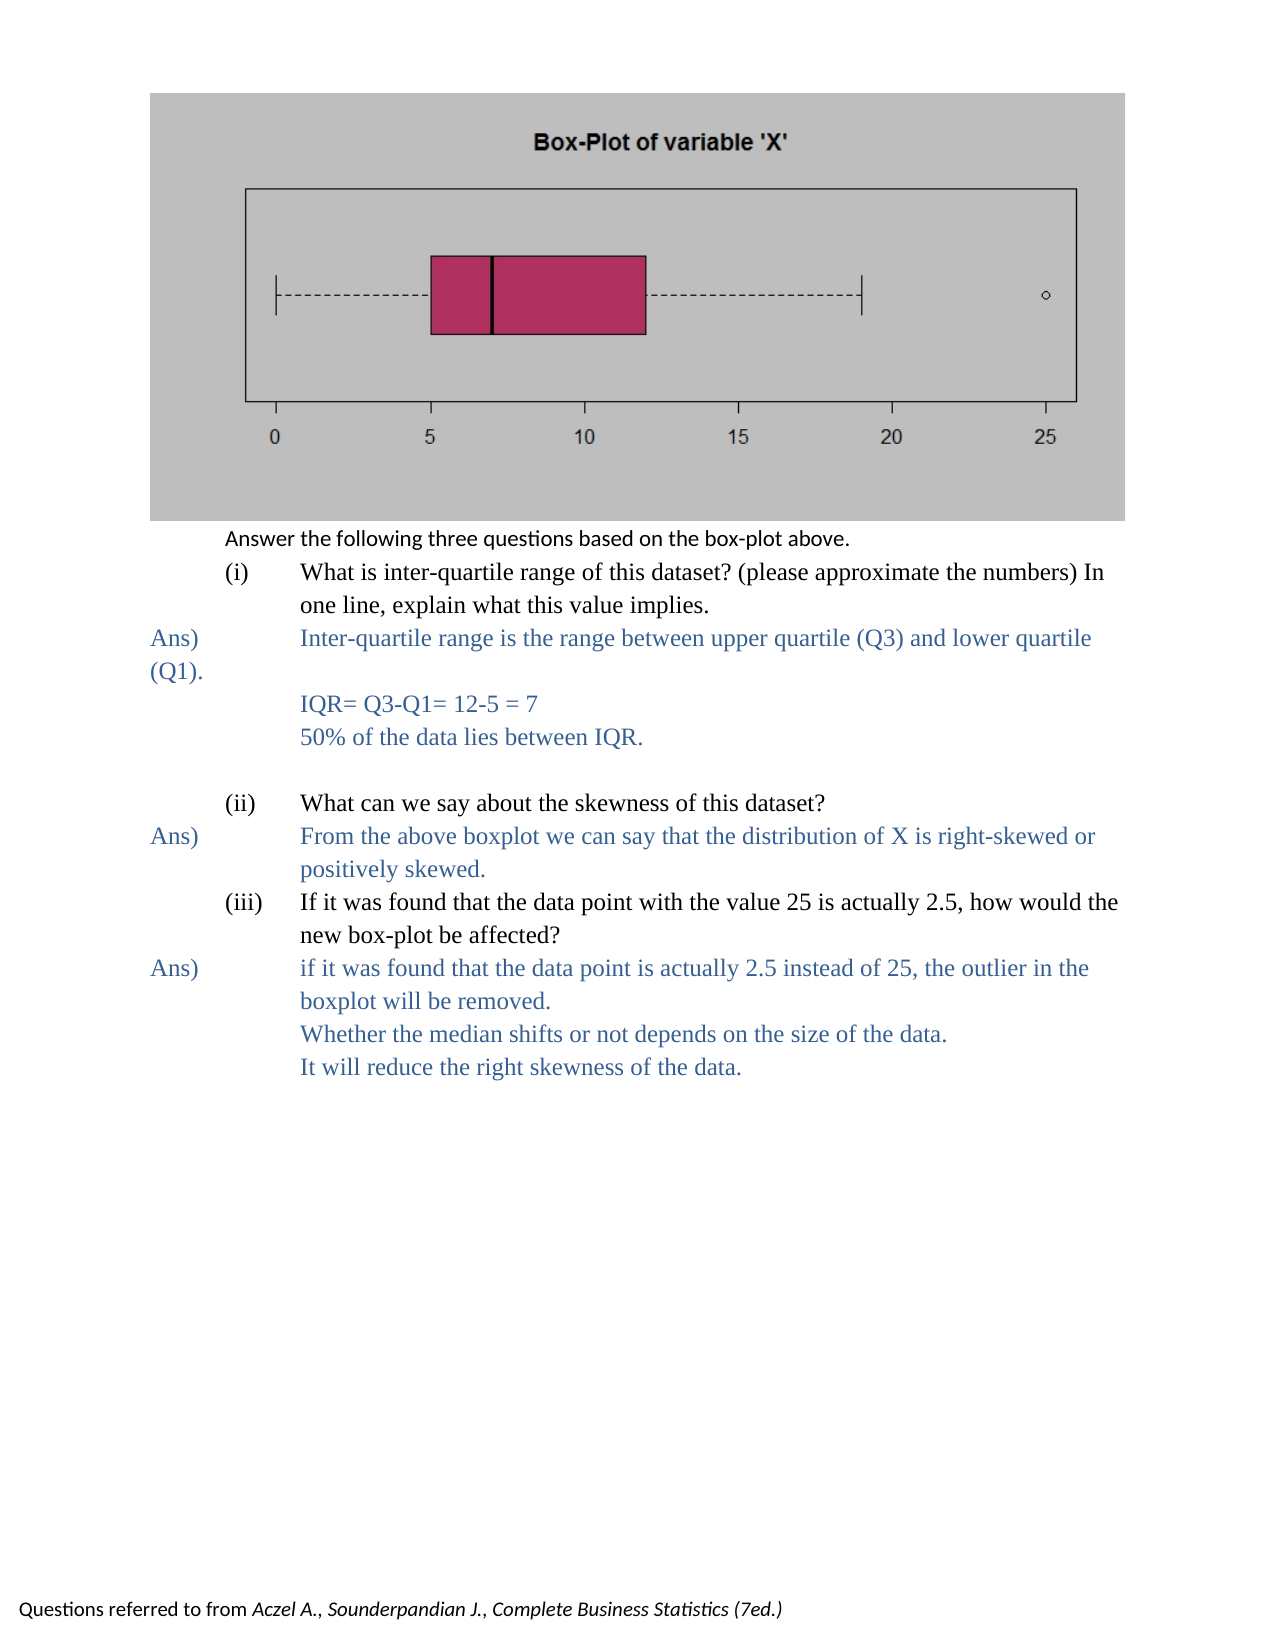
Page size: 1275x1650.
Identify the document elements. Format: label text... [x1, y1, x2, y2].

text Ans) if it was found that the data point is actually 2.5 instead of 25, the outlier in the boxplot will be removed. [150, 953, 1125, 1015]
text It will reduce the right skewness of the data. [225, 1052, 1125, 1081]
list If it was found that the data point with the value 25 is actually 2.5, how would the new box-plot be affected? [225, 887, 1125, 949]
list What can we say about the skewness of this dataset? [225, 788, 1125, 817]
text IQR= Q3-Q1= 12-5 = 7 [150, 689, 1125, 717]
text 50% of the data lies between IQR. [150, 722, 1125, 751]
text Ans) From the above boxplot we can say that the distribution of X is right-skewed or positively skewed. [150, 821, 1125, 883]
text Whether the median shifts or not depends on the size of the data. [225, 1019, 1125, 1048]
list Answer the following three questions based on the box-plot above. [225, 524, 1125, 552]
text Ans) Inter-quartile range is the range between upper quartile (Q3) and lower quartile (Q1). [150, 623, 1125, 684]
picture [150, 93, 1125, 521]
list What is inter-quartile range of this dataset? (please approximate the numbers) In one line, explain what this value implies. [225, 557, 1125, 618]
